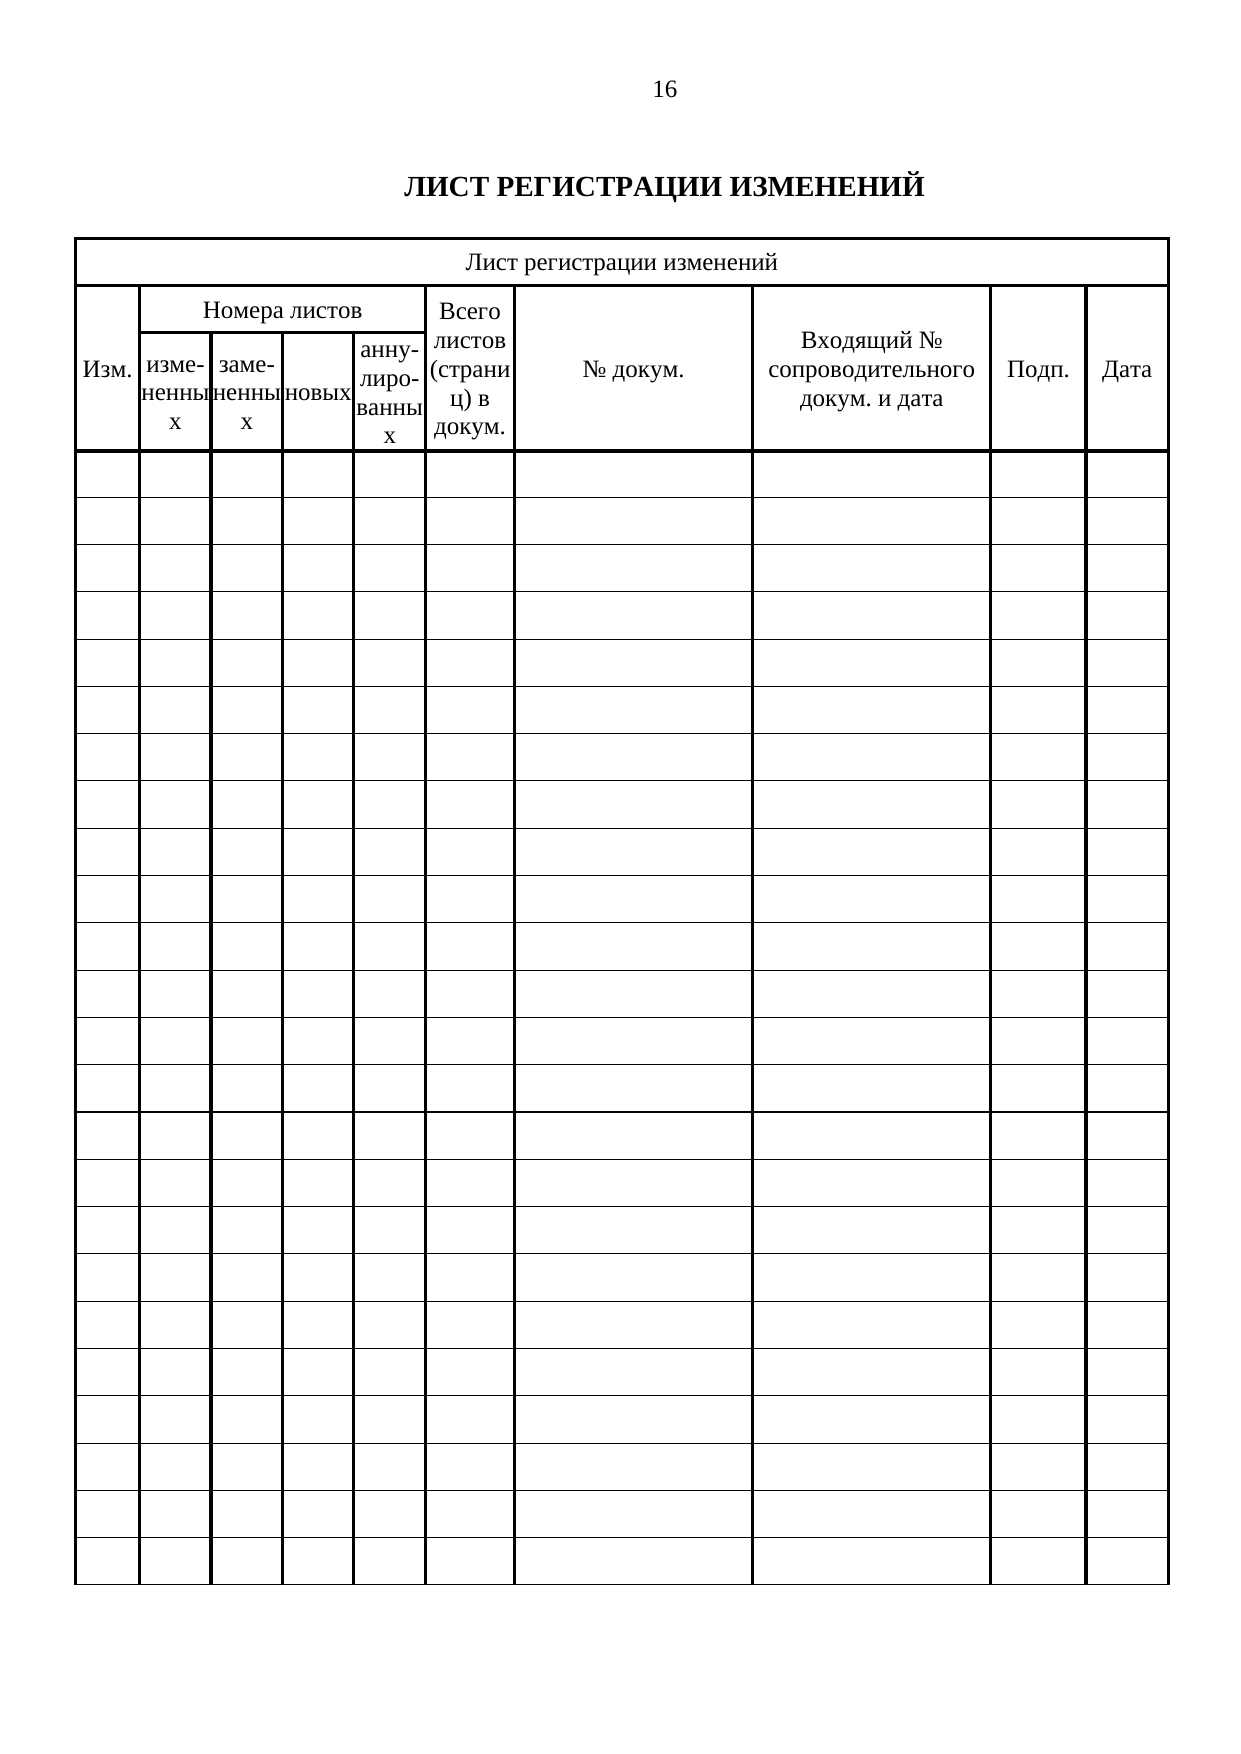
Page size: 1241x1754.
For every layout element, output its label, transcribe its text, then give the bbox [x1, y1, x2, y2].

table_cell [516, 971, 751, 1017]
table_cell [1088, 1302, 1167, 1348]
table_cell [355, 687, 424, 733]
table_cell [213, 1444, 281, 1490]
table_cell [754, 876, 989, 922]
table_cell [355, 1349, 424, 1395]
table_cell [992, 1349, 1084, 1395]
table_cell [355, 1254, 424, 1301]
table_cell [355, 971, 424, 1017]
table_cell [355, 829, 424, 875]
table_cell [1088, 1254, 1167, 1301]
table_cell [213, 1538, 281, 1584]
table_cell [141, 453, 209, 497]
table_cell [141, 1491, 209, 1537]
table_cell [427, 545, 513, 591]
table_cell [284, 1538, 352, 1584]
table_cell Всего листов (страниц) в докум. [427, 287, 513, 449]
table_cell [213, 876, 281, 922]
table_cell [992, 1491, 1084, 1537]
table_cell [355, 1113, 424, 1159]
table_cell [77, 453, 138, 497]
table_cell [754, 687, 989, 733]
table_cell [355, 781, 424, 828]
table_cell [77, 1444, 138, 1490]
table_cell анну-лиро-ванных [355, 334, 424, 449]
table_cell [754, 781, 989, 828]
table_cell [516, 829, 751, 875]
table_cell [754, 1396, 989, 1442]
table_cell [516, 1113, 751, 1159]
table_cell [77, 1538, 138, 1584]
table_cell [284, 1444, 352, 1490]
table_cell [77, 781, 138, 828]
table_cell [427, 498, 513, 544]
table_cell [992, 1302, 1084, 1348]
table_cell [1088, 592, 1167, 638]
table_cell [213, 1396, 281, 1442]
table_cell [213, 545, 281, 591]
table_cell [992, 971, 1084, 1017]
table_cell [141, 640, 209, 686]
table_cell [1088, 971, 1167, 1017]
table_cell [1088, 453, 1167, 497]
table_cell [427, 1302, 513, 1348]
table_cell [284, 876, 352, 922]
table_cell [992, 734, 1084, 780]
table_cell [427, 592, 513, 638]
table_cell [77, 592, 138, 638]
table_cell [1088, 1207, 1167, 1253]
table_cell [754, 1302, 989, 1348]
table_cell [355, 1491, 424, 1537]
table_cell [141, 1254, 209, 1301]
table_cell [427, 1160, 513, 1206]
table_cell [1088, 734, 1167, 780]
table_cell [213, 453, 281, 497]
table_cell [284, 1254, 352, 1301]
table_cell [1088, 1538, 1167, 1584]
table_cell [516, 1207, 751, 1253]
table_cell [77, 687, 138, 733]
table_cell [427, 1065, 513, 1111]
table_cell [284, 1491, 352, 1537]
table_cell [754, 592, 989, 638]
table_cell [516, 1065, 751, 1111]
table_cell [754, 545, 989, 591]
table_cell Дата [1088, 287, 1167, 449]
table_cell [992, 592, 1084, 638]
table_cell [1088, 1349, 1167, 1395]
table_cell [213, 971, 281, 1017]
table_cell [355, 1065, 424, 1111]
table_cell [516, 1538, 751, 1584]
table_cell [355, 1018, 424, 1064]
table_cell [77, 734, 138, 780]
table_cell [516, 734, 751, 780]
table_cell изме-ненных [141, 334, 209, 449]
table_cell [213, 640, 281, 686]
table_cell [284, 687, 352, 733]
table_cell [754, 734, 989, 780]
table_cell [516, 453, 751, 497]
table_cell [992, 545, 1084, 591]
table_cell [77, 1160, 138, 1206]
table_cell [516, 640, 751, 686]
table_cell [213, 1254, 281, 1301]
table_cell [754, 453, 989, 497]
table_cell [284, 592, 352, 638]
table_cell [213, 1018, 281, 1064]
table_cell Подп. [992, 287, 1084, 449]
table_cell [1088, 829, 1167, 875]
table_cell [213, 1349, 281, 1395]
text ЛИСТ РЕГИСТРАЦИИ ИЗМЕНЕНИЙ [177, 169, 1152, 203]
table_cell [77, 1018, 138, 1064]
table_cell [284, 453, 352, 497]
table_cell [141, 1113, 209, 1159]
table_cell [77, 1396, 138, 1442]
table_cell [754, 498, 989, 544]
table_cell [754, 923, 989, 969]
table_cell [355, 545, 424, 591]
table_cell [141, 1065, 209, 1111]
table_cell [516, 1491, 751, 1537]
table_cell [516, 1444, 751, 1490]
table_cell [516, 1160, 751, 1206]
table_cell [754, 1160, 989, 1206]
table_cell [427, 734, 513, 780]
table_cell [992, 687, 1084, 733]
table_cell [77, 1065, 138, 1111]
table_cell [427, 781, 513, 828]
table_cell [992, 1065, 1084, 1111]
table_cell [284, 498, 352, 544]
table_cell новых [284, 334, 352, 449]
table_cell [77, 1491, 138, 1537]
table_cell [1088, 876, 1167, 922]
table_cell [427, 1538, 513, 1584]
table_cell [516, 545, 751, 591]
table_cell [355, 1302, 424, 1348]
table_cell [141, 1538, 209, 1584]
table_cell [77, 1302, 138, 1348]
table_cell [516, 687, 751, 733]
table_cell [355, 640, 424, 686]
table_cell [213, 498, 281, 544]
table_cell [754, 971, 989, 1017]
table_cell [992, 1018, 1084, 1064]
table_cell [284, 781, 352, 828]
table_cell [141, 829, 209, 875]
table_cell [141, 971, 209, 1017]
table_cell [1088, 1491, 1167, 1537]
table_cell [355, 1444, 424, 1490]
table_cell [427, 1396, 513, 1442]
table_cell [141, 781, 209, 828]
table_cell [754, 1113, 989, 1159]
table_cell [284, 1349, 352, 1395]
table_cell [992, 1113, 1084, 1159]
table_cell [284, 545, 352, 591]
table_cell [427, 971, 513, 1017]
table_cell [992, 1160, 1084, 1206]
table_cell [427, 1491, 513, 1537]
table_cell [213, 687, 281, 733]
table_cell Входящий № сопроводительного докум. и дата [754, 287, 989, 449]
table_cell [992, 876, 1084, 922]
table_cell [284, 1396, 352, 1442]
table_cell [1088, 1113, 1167, 1159]
table_cell [427, 453, 513, 497]
table_cell [213, 1113, 281, 1159]
table_cell [284, 1113, 352, 1159]
table_cell [754, 829, 989, 875]
table_cell [77, 923, 138, 969]
table_cell [141, 923, 209, 969]
table_cell [141, 592, 209, 638]
table_cell [992, 829, 1084, 875]
table_cell [141, 1018, 209, 1064]
table_cell [754, 1444, 989, 1490]
table_cell [992, 498, 1084, 544]
table_cell [77, 498, 138, 544]
table_cell [77, 829, 138, 875]
table_cell [77, 640, 138, 686]
table_cell [427, 1207, 513, 1253]
table_cell [141, 687, 209, 733]
table_cell [1088, 1444, 1167, 1490]
table_cell [141, 1444, 209, 1490]
table_cell [516, 592, 751, 638]
table_cell [213, 923, 281, 969]
table_cell [1088, 1396, 1167, 1442]
table_cell [213, 1207, 281, 1253]
table_cell Изм. [77, 287, 138, 449]
table_cell [284, 640, 352, 686]
table_cell [77, 971, 138, 1017]
table_cell [427, 1444, 513, 1490]
table_cell [754, 1207, 989, 1253]
table_cell [992, 640, 1084, 686]
table_cell [284, 1160, 352, 1206]
table_cell [992, 1396, 1084, 1442]
table_cell [284, 829, 352, 875]
table_cell заме-ненных [213, 334, 281, 449]
table_cell [1088, 1065, 1167, 1111]
table_cell [992, 453, 1084, 497]
table_cell [355, 1538, 424, 1584]
table_cell [141, 1160, 209, 1206]
table_cell [141, 1207, 209, 1253]
table_cell [77, 1207, 138, 1253]
table_cell [355, 1160, 424, 1206]
table_cell [355, 1207, 424, 1253]
table_cell [754, 1349, 989, 1395]
table_cell [516, 876, 751, 922]
table_cell [427, 1349, 513, 1395]
table_cell [1088, 781, 1167, 828]
table_cell [77, 1113, 138, 1159]
table_cell [516, 1302, 751, 1348]
table_cell [141, 876, 209, 922]
table_cell [141, 545, 209, 591]
table_cell [427, 640, 513, 686]
table_cell [77, 1254, 138, 1301]
table_cell Номера листов [141, 287, 424, 331]
table_cell [284, 1065, 352, 1111]
table_cell [516, 1349, 751, 1395]
table_cell [992, 1444, 1084, 1490]
table_cell [141, 734, 209, 780]
table_cell [284, 1018, 352, 1064]
table_cell [427, 923, 513, 969]
table_cell [516, 923, 751, 969]
table_cell [427, 687, 513, 733]
table_cell [427, 1113, 513, 1159]
table_cell [754, 1018, 989, 1064]
table_cell [427, 876, 513, 922]
table_cell [992, 1538, 1084, 1584]
table_cell [992, 1207, 1084, 1253]
table_cell [284, 1302, 352, 1348]
table_cell [213, 592, 281, 638]
table_cell [77, 545, 138, 591]
table_cell [213, 1302, 281, 1348]
table_cell [141, 498, 209, 544]
table_cell [427, 829, 513, 875]
table_cell [77, 876, 138, 922]
table_cell [992, 923, 1084, 969]
table_cell [141, 1302, 209, 1348]
table_cell [1088, 498, 1167, 544]
table_header Лист регистрации изменений [77, 240, 1167, 284]
table_cell [355, 923, 424, 969]
table_cell [213, 1491, 281, 1537]
table_cell [355, 1396, 424, 1442]
table_cell [1088, 545, 1167, 591]
table_cell [1088, 923, 1167, 969]
table_cell [754, 1538, 989, 1584]
table_cell № докум. [516, 287, 751, 449]
table_cell [77, 1349, 138, 1395]
table_cell [355, 498, 424, 544]
table_cell [141, 1349, 209, 1395]
table_cell [284, 734, 352, 780]
table_cell [754, 640, 989, 686]
table_cell [992, 1254, 1084, 1301]
table_cell [213, 829, 281, 875]
table_cell [754, 1491, 989, 1537]
table_cell [754, 1254, 989, 1301]
table_cell [355, 876, 424, 922]
table_cell [754, 1065, 989, 1111]
table_cell [355, 734, 424, 780]
table_cell [213, 1065, 281, 1111]
table_cell [1088, 687, 1167, 733]
table_cell [355, 592, 424, 638]
table_cell [284, 1207, 352, 1253]
table_cell [516, 498, 751, 544]
table_cell [1088, 640, 1167, 686]
table_cell [516, 1396, 751, 1442]
table_cell [284, 971, 352, 1017]
table_cell [213, 734, 281, 780]
table_cell [355, 453, 424, 497]
table_cell [992, 781, 1084, 828]
table_cell [516, 1254, 751, 1301]
table_cell [1088, 1160, 1167, 1206]
table_cell [427, 1254, 513, 1301]
table_cell [516, 781, 751, 828]
table_cell [141, 1396, 209, 1442]
table_cell [516, 1018, 751, 1064]
table_cell [284, 923, 352, 969]
table_cell [427, 1018, 513, 1064]
table_cell [1088, 1018, 1167, 1064]
table_cell [213, 781, 281, 828]
table_cell [213, 1160, 281, 1206]
